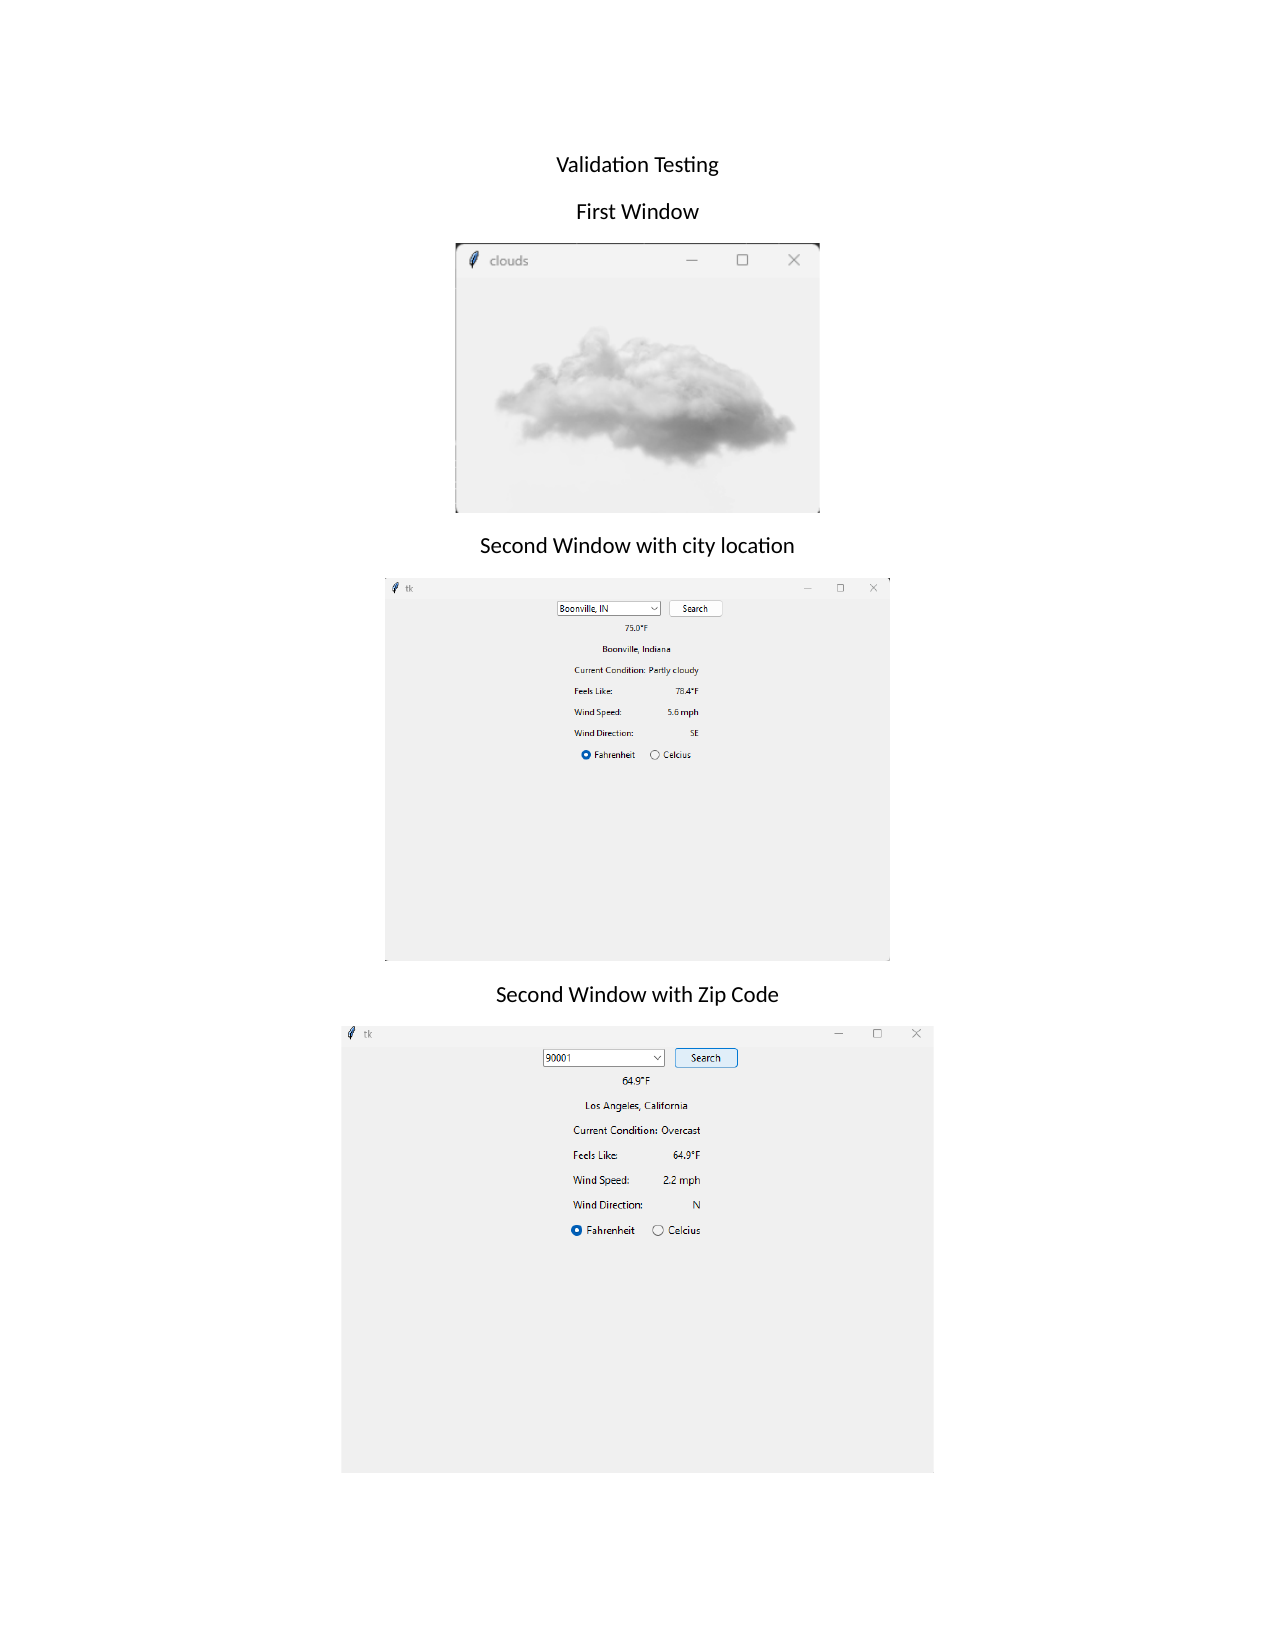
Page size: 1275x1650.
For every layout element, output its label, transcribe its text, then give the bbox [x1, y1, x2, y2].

picture [341, 1026, 934, 1473]
text First Window [150, 197, 1125, 225]
text Second Window with Zip Code [150, 980, 1125, 1008]
text Second Window with city location [150, 531, 1125, 559]
picture [455, 243, 820, 513]
text Validation Testing [150, 150, 1125, 178]
picture [385, 578, 890, 961]
